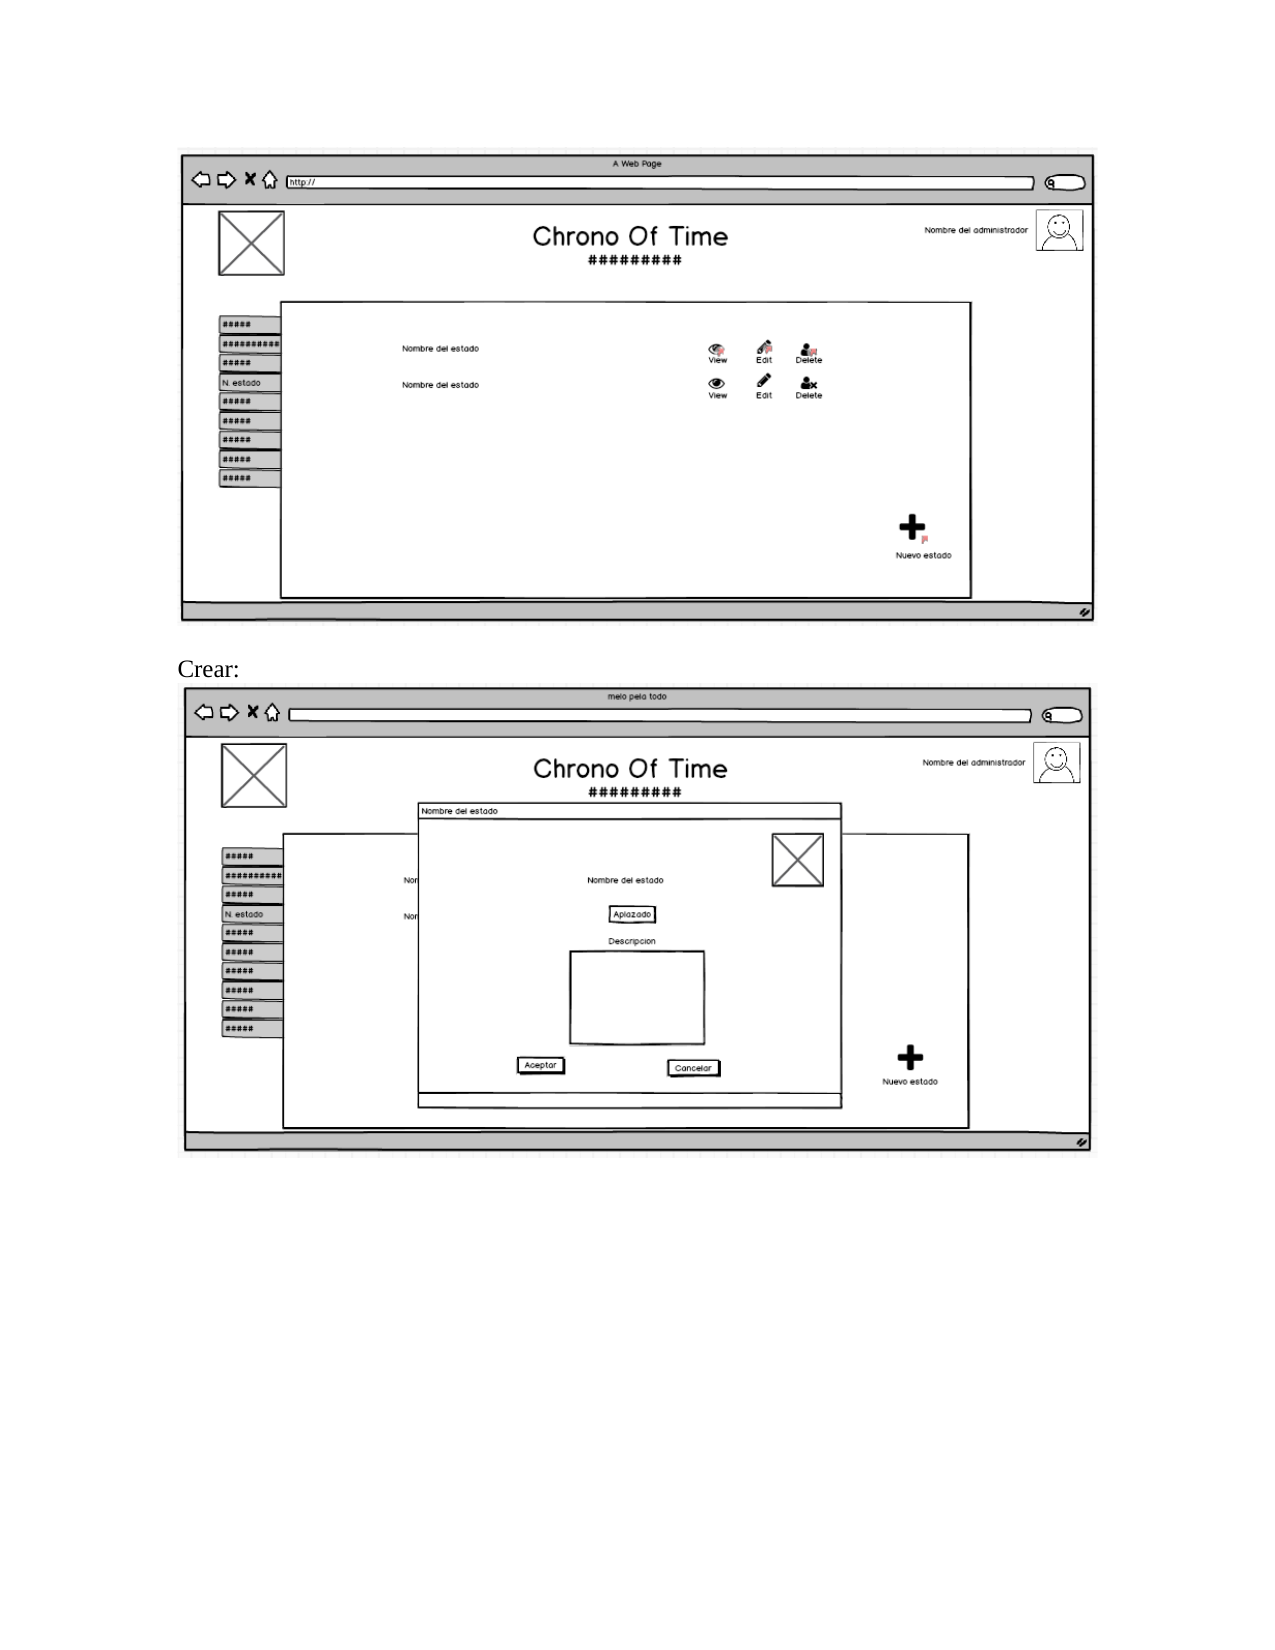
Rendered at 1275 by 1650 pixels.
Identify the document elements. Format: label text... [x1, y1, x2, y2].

picture [177, 147, 1098, 626]
text Crear: [177, 654, 1098, 683]
picture [177, 683, 1098, 1158]
